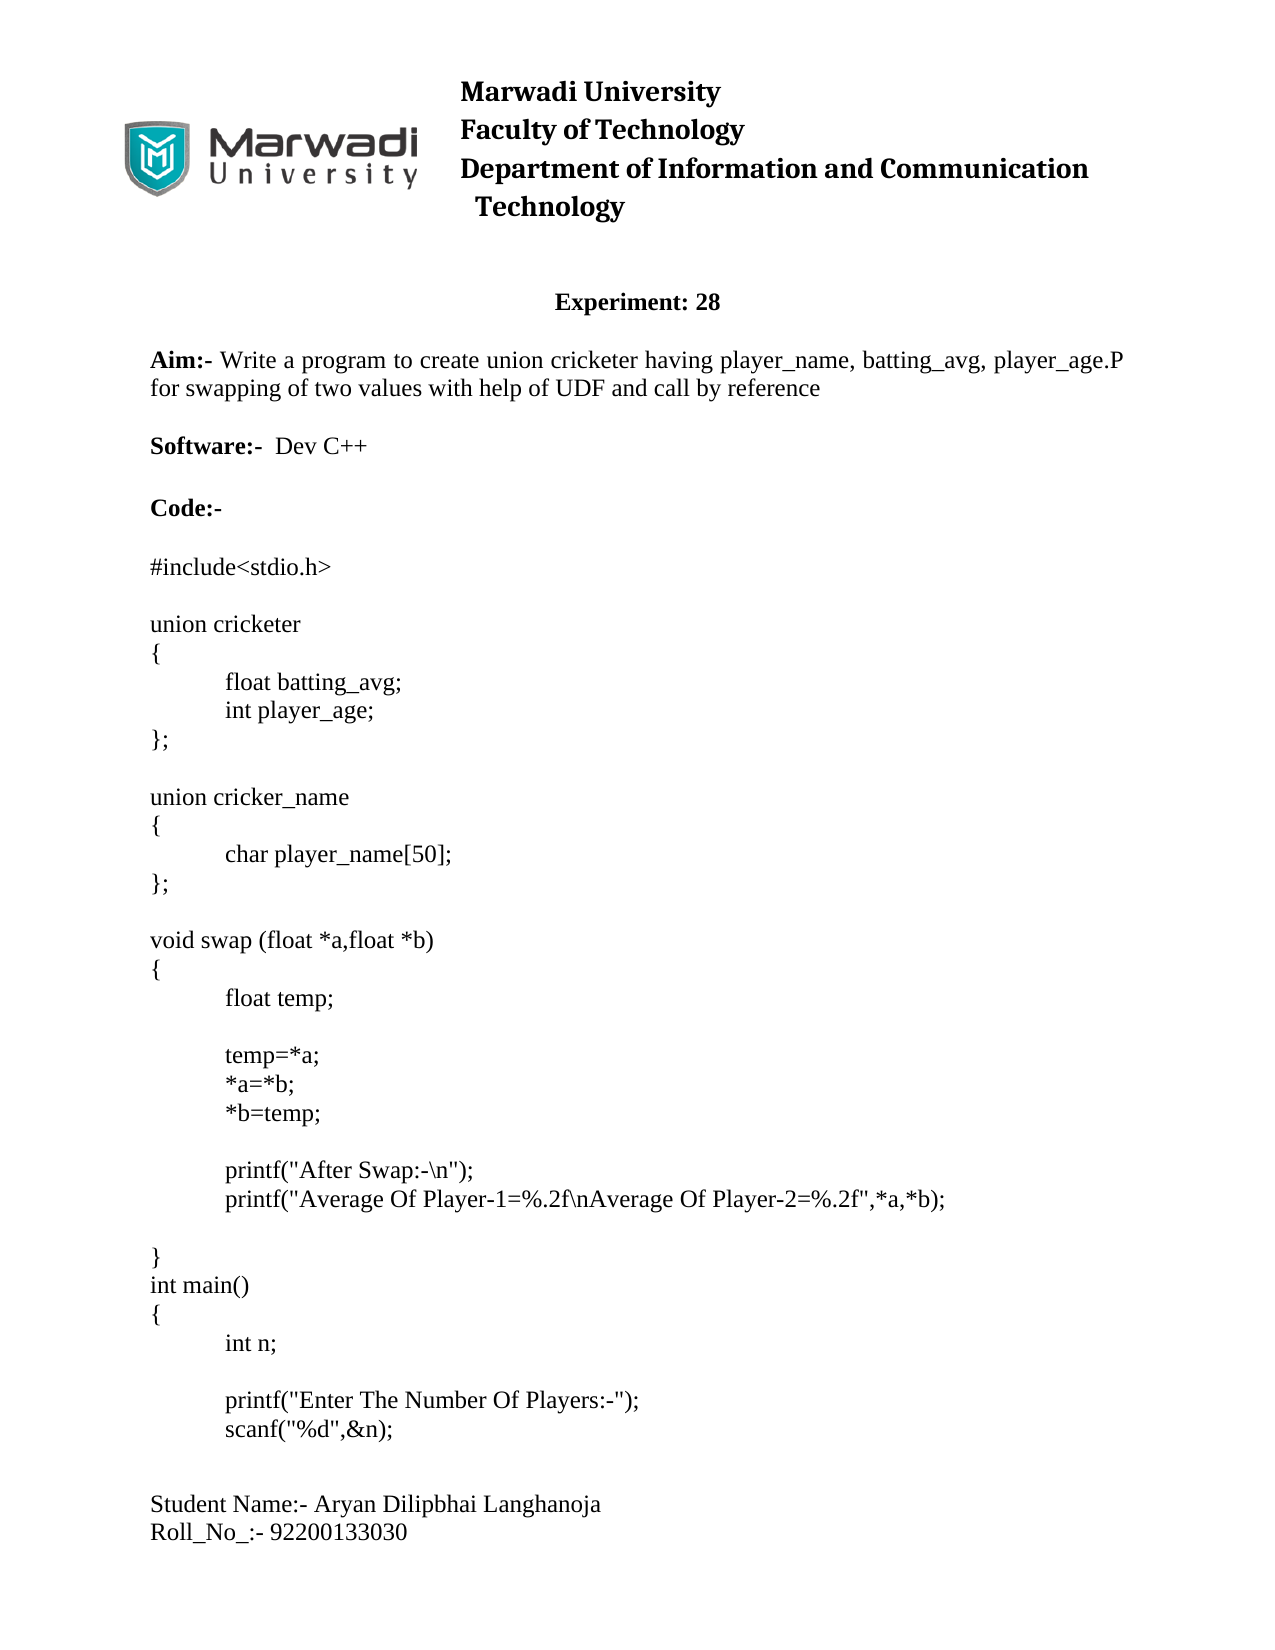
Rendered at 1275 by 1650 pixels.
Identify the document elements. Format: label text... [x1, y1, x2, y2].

text scanf("%d",&n); [150, 1414, 1125, 1443]
text printf("After Swap:-\n"); [150, 1155, 1125, 1184]
text printf("Enter The Number Of Players:-"); [150, 1385, 1125, 1414]
text printf("Average Of Player-1=%.2f\nAverage Of Player-2=%.2f",*a,*b); [150, 1184, 1125, 1213]
text { [150, 638, 1125, 667]
text *a=*b; [150, 1069, 1125, 1098]
text { [150, 810, 1125, 839]
text { [150, 954, 1125, 983]
text char player_name[50]; [150, 839, 1125, 868]
text int main() [150, 1270, 1125, 1299]
text union cricker_name [150, 782, 1125, 810]
text }; [150, 868, 1125, 897]
text temp=*a; [150, 1040, 1125, 1069]
text float batting_avg; [150, 667, 1125, 695]
text int player_age; [150, 695, 1125, 724]
text union cricketer [150, 609, 1125, 638]
text Code:- [150, 493, 1125, 522]
picture [106, 101, 435, 216]
text #include<stdio.h> [150, 552, 1125, 580]
text void swap (float *a,float *b) [150, 925, 1125, 954]
text { [150, 1299, 1125, 1328]
text }; [150, 724, 1125, 753]
text } [150, 1242, 1125, 1270]
text float temp; [150, 983, 1125, 1012]
text Aim:- Write a program to create union cricketer having player_name, batting_avg, player_age.P for swapping of two values with help of UDF and call by reference [150, 345, 1125, 402]
text Experiment: 28 [150, 287, 1125, 315]
text *b=temp; [150, 1098, 1125, 1127]
text Software:- Dev C++ [150, 431, 1125, 460]
text int n; [150, 1328, 1125, 1357]
